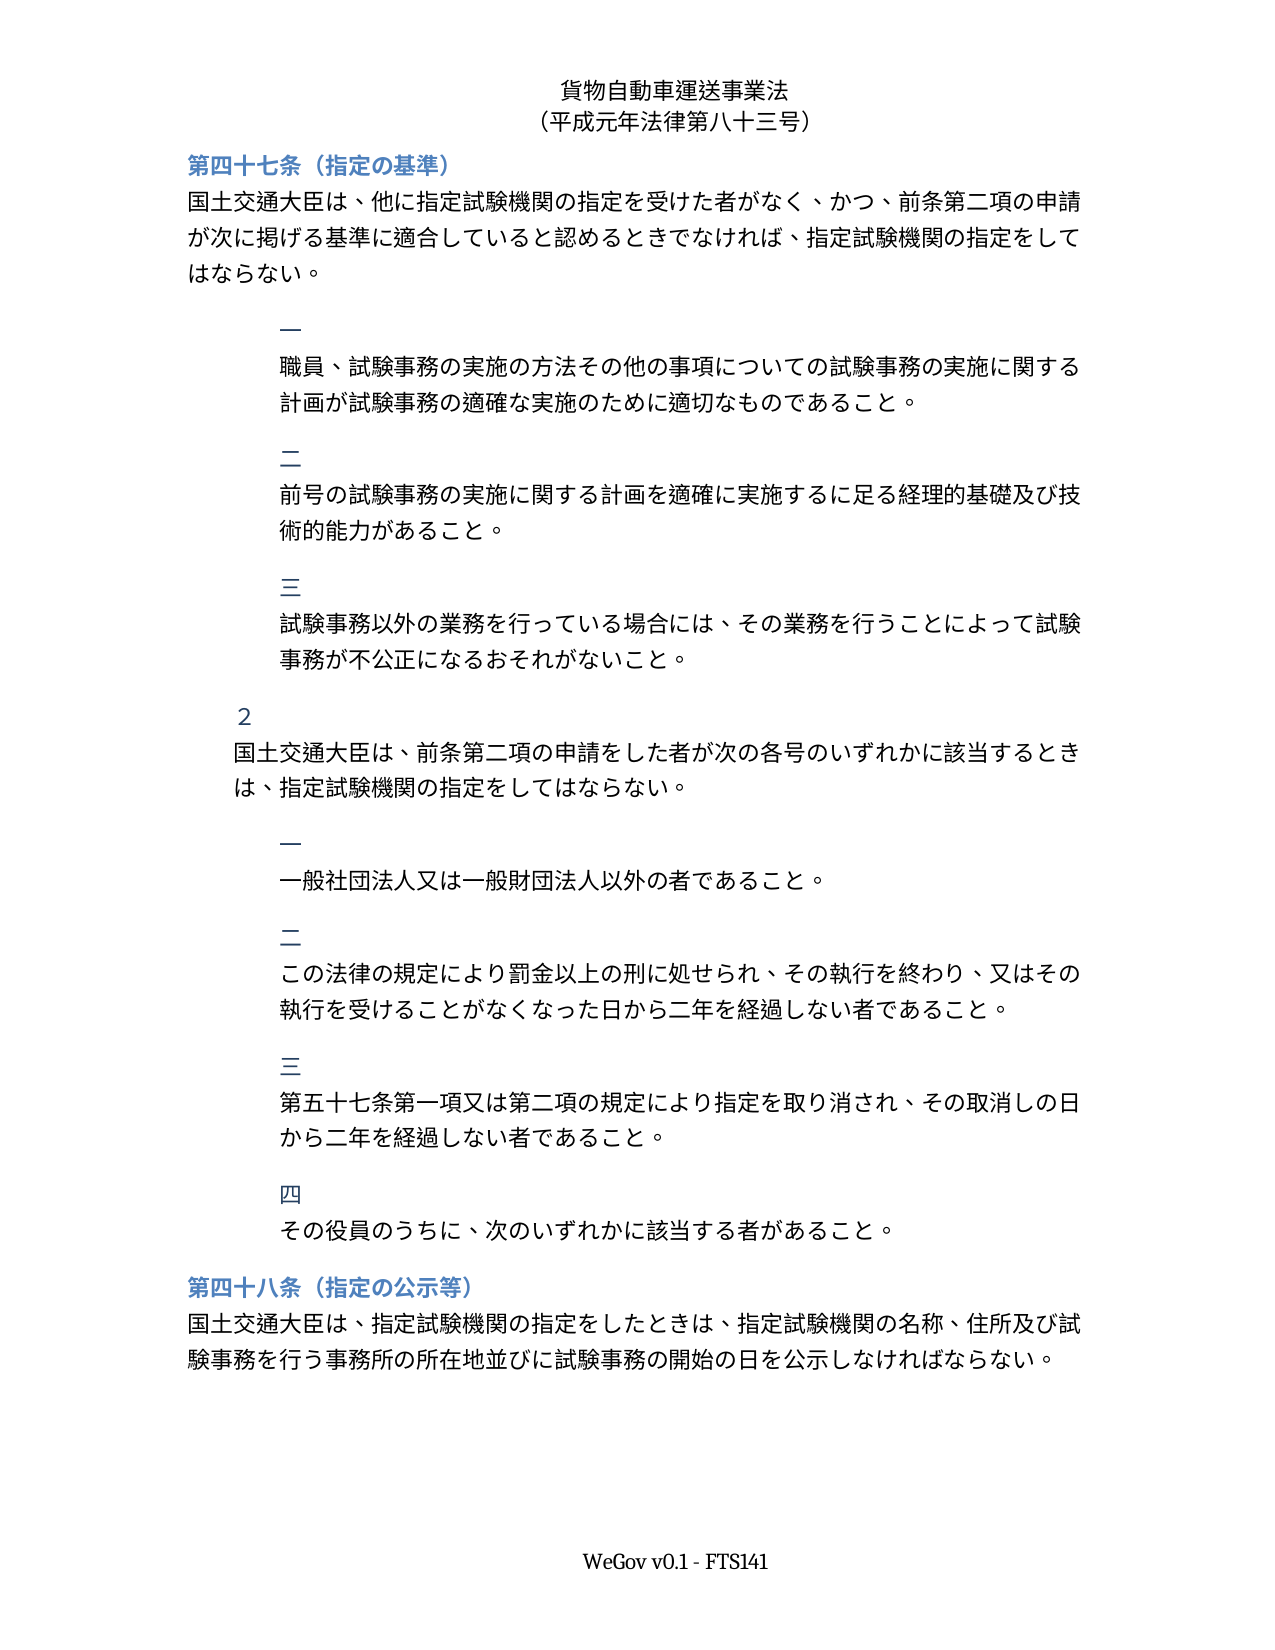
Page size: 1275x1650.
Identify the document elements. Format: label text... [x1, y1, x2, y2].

text 国土交通大臣は、指定試験機関の指定をしたときは、指定試験機関の名称、住所及び試験事務を行う事務所の所在地並びに試験事務の開始の日を公示しなければならない。 [187, 1308, 1087, 1375]
text その役員のうちに、次のいずれかに該当する者があること。 [279, 1215, 1087, 1246]
text 第五十七条第一項又は第二項の規定により指定を取り消され、その取消しの日から二年を経過しない者であること。 [279, 1086, 1087, 1154]
subtitle 一 [279, 829, 1087, 860]
subtitle 三 [279, 1051, 1087, 1082]
text 一般社団法人又は一般財団法人以外の者であること。 [279, 865, 1087, 896]
subtitle 二 [279, 922, 1087, 953]
subtitle ２ [233, 701, 1087, 732]
subtitle 一 [279, 314, 1087, 346]
text 国土交通大臣は、他に指定試験機関の指定を受けた者がなく、かつ、前条第二項の申請が次に掲げる基準に適合していると認めるときでなければ、指定試験機関の指定をしてはならない。 [187, 186, 1087, 289]
subtitle 三 [279, 572, 1087, 603]
text 前号の試験事務の実施に関する計画を適確に実施するに足る経理的基礎及び技術的能力があること。 [279, 479, 1087, 546]
subtitle 四 [279, 1179, 1087, 1210]
text 職員、試験事務の実施の方法その他の事項についての試験事務の実施に関する計画が試験事務の適確な実施のために適切なものであること。 [279, 351, 1087, 418]
subtitle 第四十八条（指定の公示等） [187, 1272, 1087, 1303]
text この法律の規定により罰金以上の刑に処せられ、その執行を終わり、又はその執行を受けることがなくなった日から二年を経過しない者であること。 [279, 958, 1087, 1025]
text 試験事務以外の業務を行っている場合には、その業務を行うことによって試験事務が不公正になるおそれがないこと。 [279, 608, 1087, 675]
subtitle 第四十七条（指定の基準） [187, 150, 1087, 181]
text 国土交通大臣は、前条第二項の申請をした者が次の各号のいずれかに該当するときは、指定試験機関の指定をしてはならない。 [233, 736, 1087, 804]
subtitle 二 [279, 443, 1087, 474]
